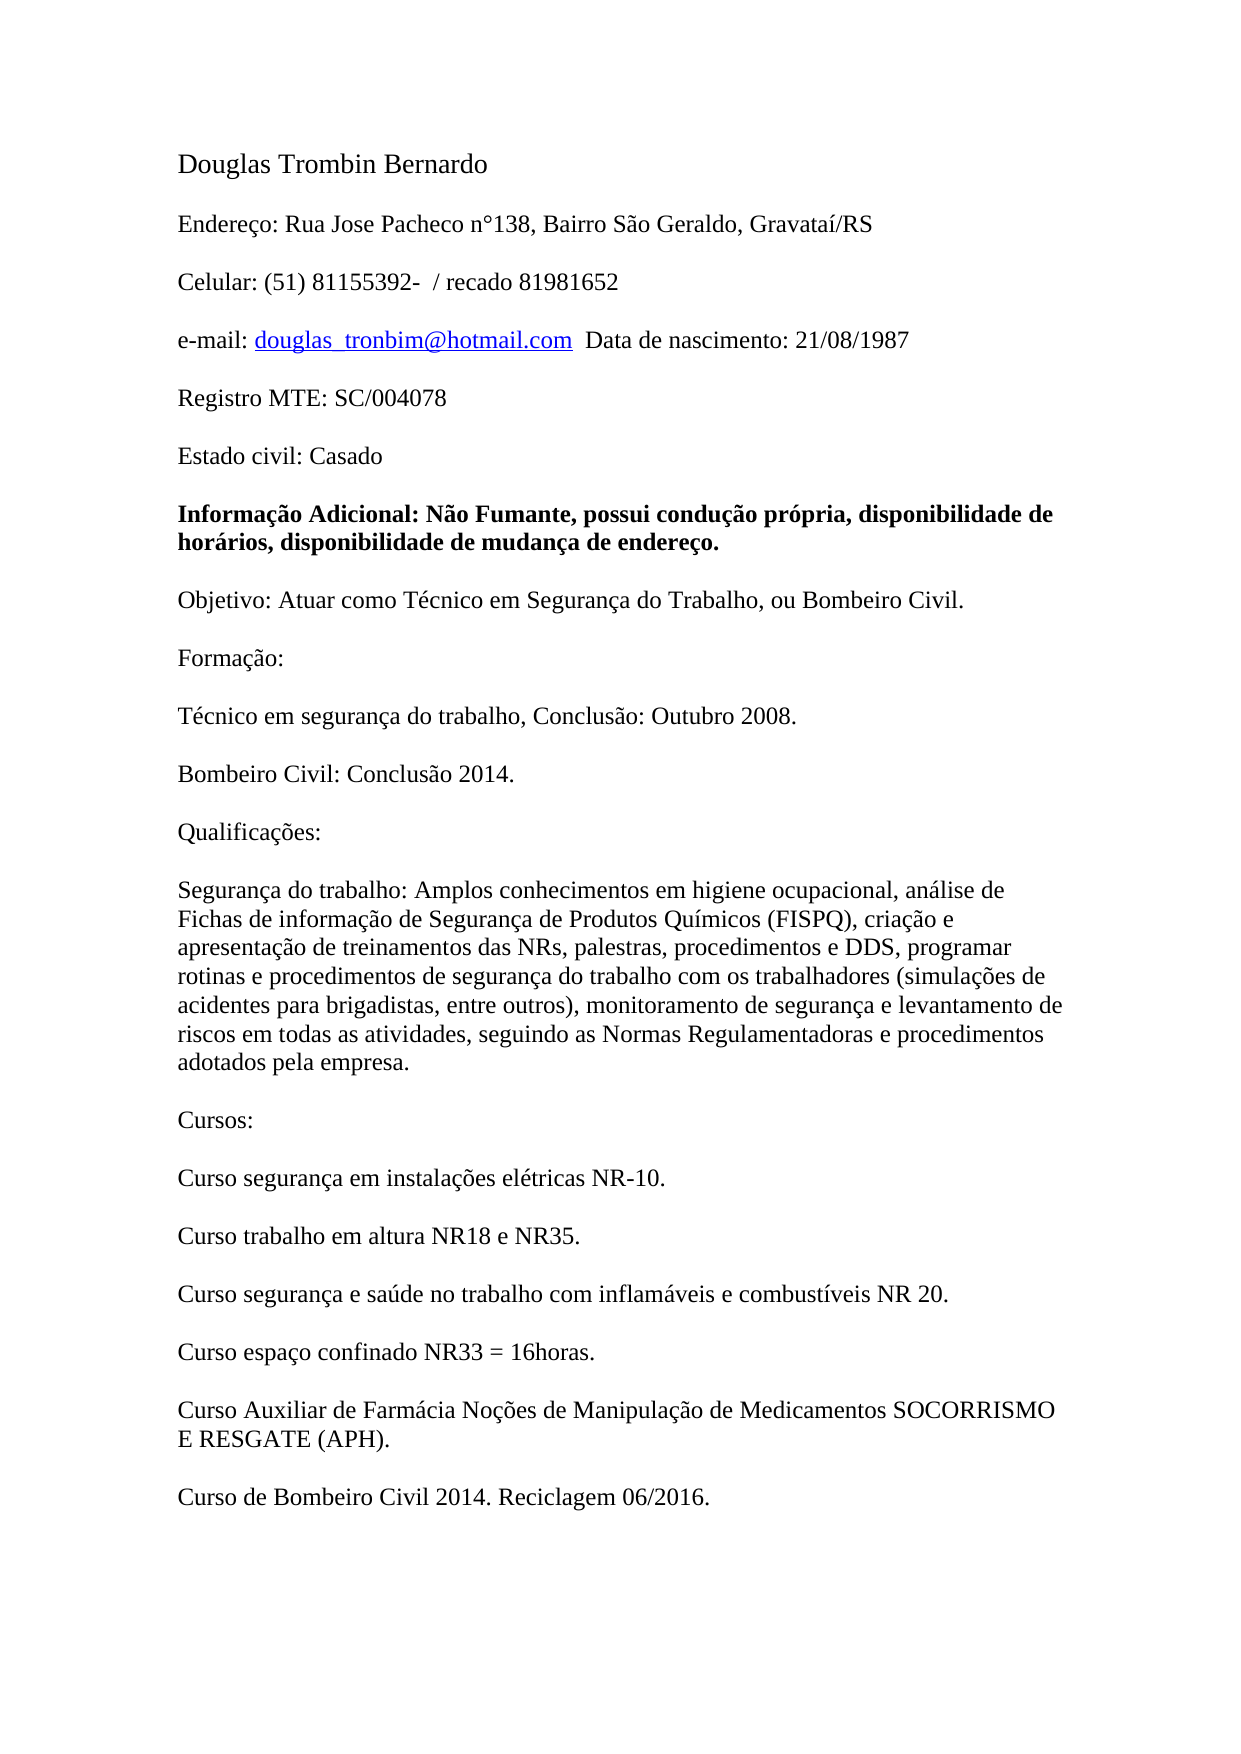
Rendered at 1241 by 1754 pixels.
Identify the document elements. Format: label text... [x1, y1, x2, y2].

text Formação: [177, 643, 1063, 672]
text e-mail: douglas_tronbim@hotmail.com Data de nascimento: 21/08/1987 [177, 325, 1063, 354]
text Curso espaço confinado NR33 = 16horas. [177, 1337, 1063, 1366]
text Curso Auxiliar de Farmácia Noções de Manipulação de Medicamentos SOCORRISMO E RESGATE (APH). [177, 1395, 1063, 1452]
text Objetivo: Atuar como Técnico em Segurança do Trabalho, ou Bombeiro Civil. [177, 585, 1063, 614]
text Registro MTE: SC/004078 [177, 383, 1063, 412]
text Informação Adicional: Não Fumante, possui condução própria, disponibilidade de horários, disponibilidade de mudança de endereço. [177, 499, 1063, 556]
text Segurança do trabalho: Amplos conhecimentos em higiene ocupacional, análise de Fichas de informação de Segurança de Produtos Químicos (FISPQ), criação e apresentação de treinamentos das NRs, palestras, procedimentos e DDS, programar rotinas e procedimentos de segurança do trabalho com os trabalhadores (simulações de acidentes para brigadistas, entre outros), monitoramento de segurança e levantamento de riscos em todas as atividades, seguindo as Normas Regulamentadoras e procedimentos adotados pela empresa. [177, 875, 1063, 1076]
text Endereço: Rua Jose Pacheco n°138, Bairro São Geraldo, Gravataí/RS [177, 209, 1063, 238]
text Curso segurança e saúde no trabalho com inflamáveis e combustíveis NR 20. [177, 1279, 1063, 1308]
text Técnico em segurança do trabalho, Conclusão: Outubro 2008. [177, 701, 1063, 730]
text Qualificações: [177, 817, 1063, 846]
text Douglas Trombin Bernardo [177, 148, 1063, 180]
text Curso segurança em instalações elétricas NR-10. [177, 1163, 1063, 1192]
text Cursos: [177, 1105, 1063, 1134]
text Curso trabalho em altura NR18 e NR35. [177, 1221, 1063, 1250]
text Celular: (51) 81155392- / recado 81981652 [177, 267, 1063, 296]
text Bombeiro Civil: Conclusão 2014. [177, 759, 1063, 788]
text Estado civil: Casado [177, 441, 1063, 469]
text Curso de Bombeiro Civil 2014. Reciclagem 06/2016. [177, 1482, 1063, 1510]
